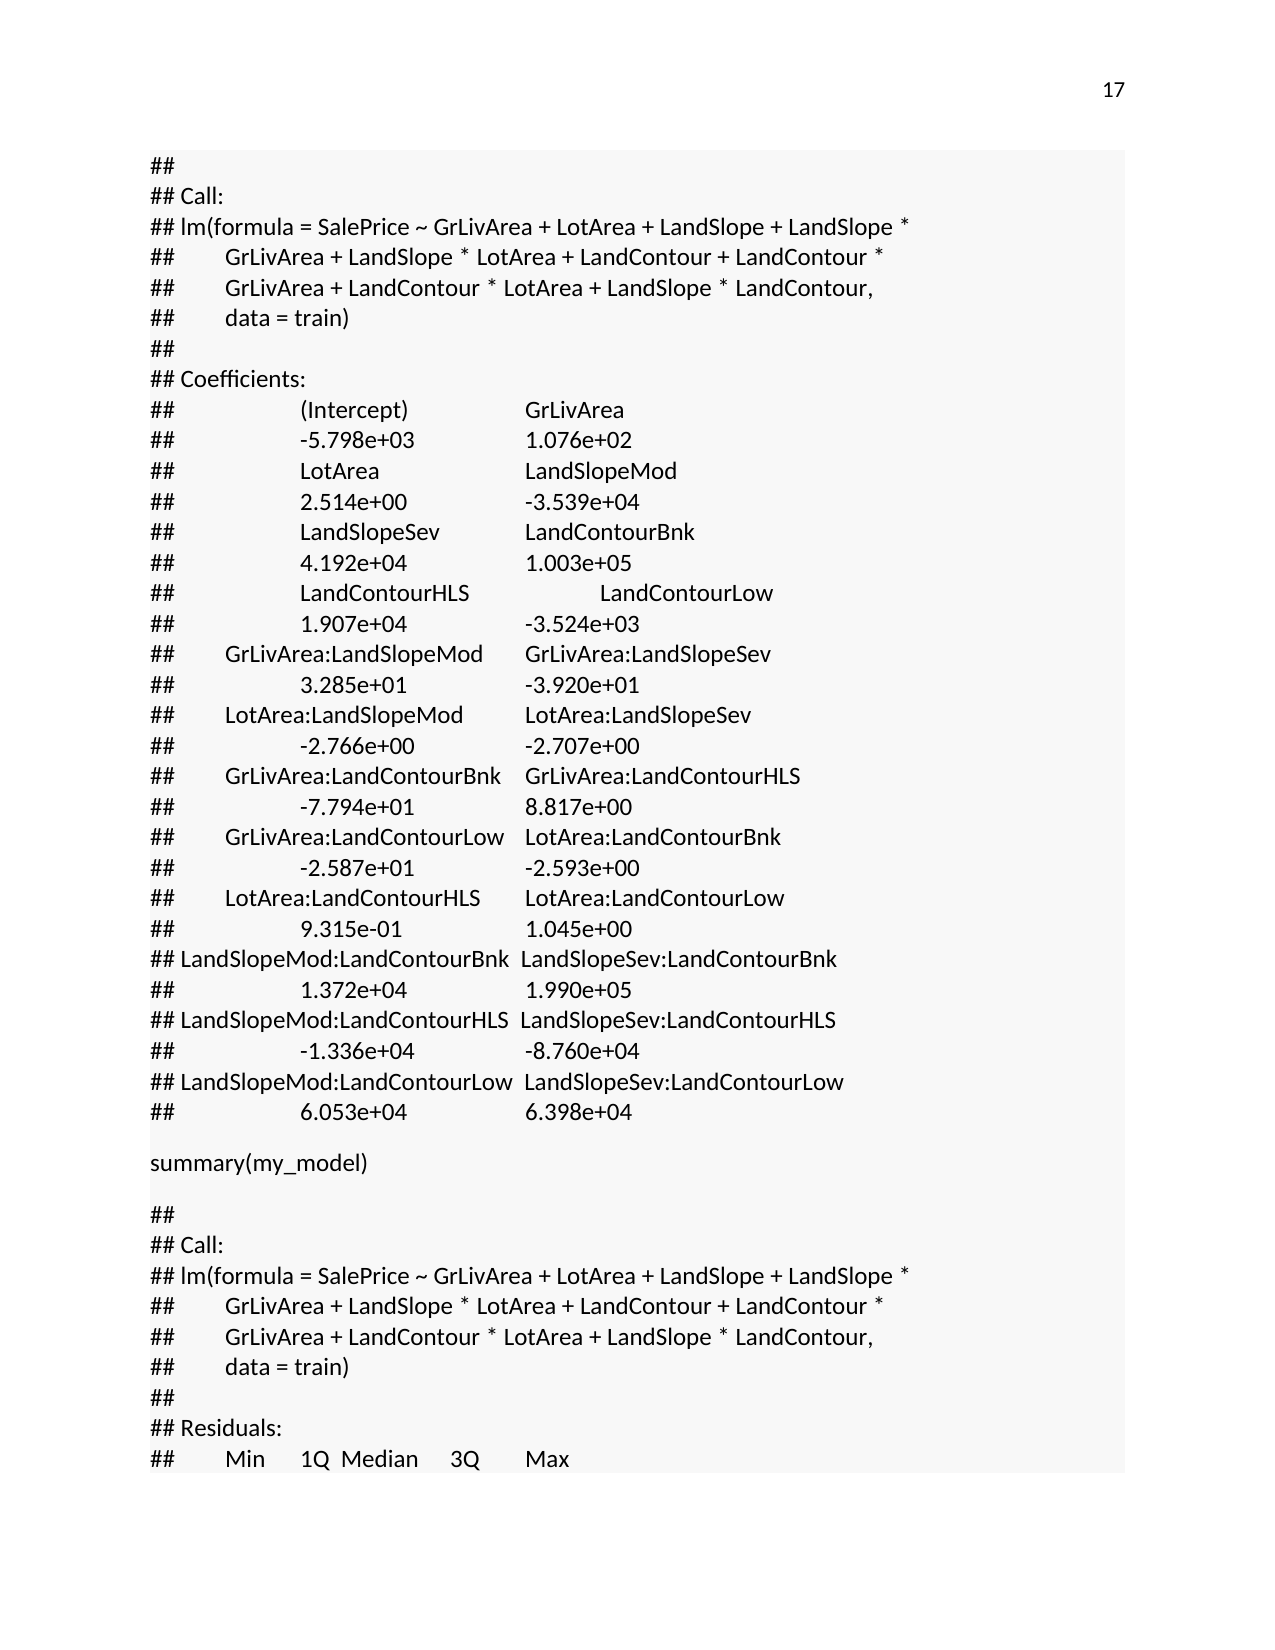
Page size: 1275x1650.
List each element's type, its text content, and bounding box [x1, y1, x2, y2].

text ## ## Call: ## lm(formula = SalePrice ~ GrLivArea + LotArea + LandSlope + LandSlope * ## GrLivArea + LandSlope * LotArea + LandContour + LandContour * ## GrLivArea + LandContour * LotArea + LandSlope * LandContour, ## data = train) ## ## Coefficients: ## (Intercept) GrLivArea ## -5.798e+03 1.076e+02 ## LotArea LandSlopeMod ## 2.514e+00 -3.539e+04 ## LandSlopeSev LandContourBnk ## 4.192e+04 1.003e+05 ## LandContourHLS LandContourLow ## 1.907e+04 -3.524e+03 ## GrLivArea:LandSlopeMod GrLivArea:LandSlopeSev ## 3.285e+01 -3.920e+01 ## LotArea:LandSlopeMod LotArea:LandSlopeSev ## -2.766e+00 -2.707e+00 ## GrLivArea:LandContourBnk GrLivArea:LandContourHLS ## -7.794e+01 8.817e+00 ## GrLivArea:LandContourLow LotArea:LandContourBnk ## -2.587e+01 -2.593e+00 ## LotArea:LandContourHLS LotArea:LandContourLow ## 9.315e-01 1.045e+00 ## LandSlopeMod:LandContourBnk LandSlopeSev:LandContourBnk ## 1.372e+04 1.990e+05 ## LandSlopeMod:LandContourHLS LandSlopeSev:LandContourHLS ## -1.336e+04 -8.760e+04 ## LandSlopeMod:LandContourLow LandSlopeSev:LandContourLow ## 6.053e+04 6.398e+04 [150, 150, 1125, 1127]
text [150, 1199, 1125, 1473]
text summary(my_model) [150, 1147, 1125, 1178]
